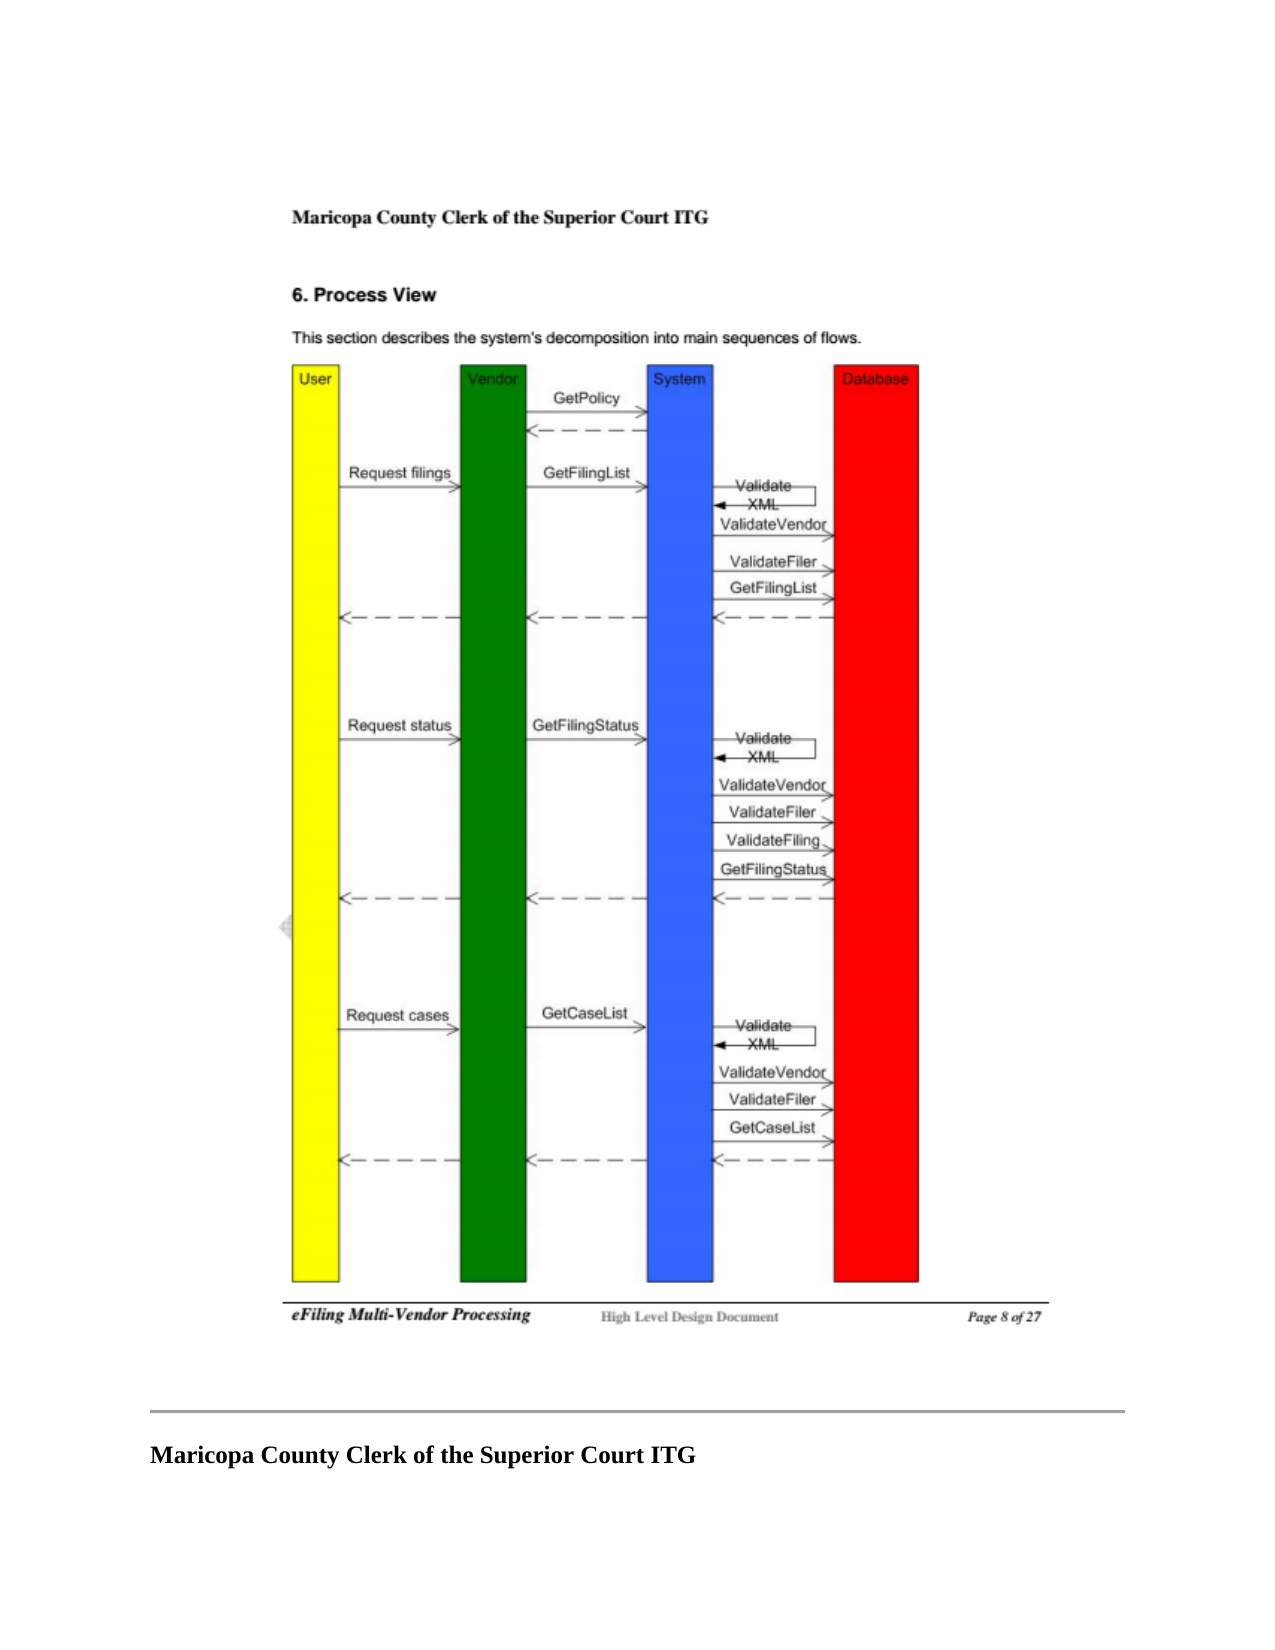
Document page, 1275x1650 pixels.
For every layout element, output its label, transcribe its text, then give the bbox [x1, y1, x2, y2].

text Maricopa County Clerk of the Superior Court ITG [150, 1440, 1125, 1469]
picture [150, 150, 1121, 1407]
